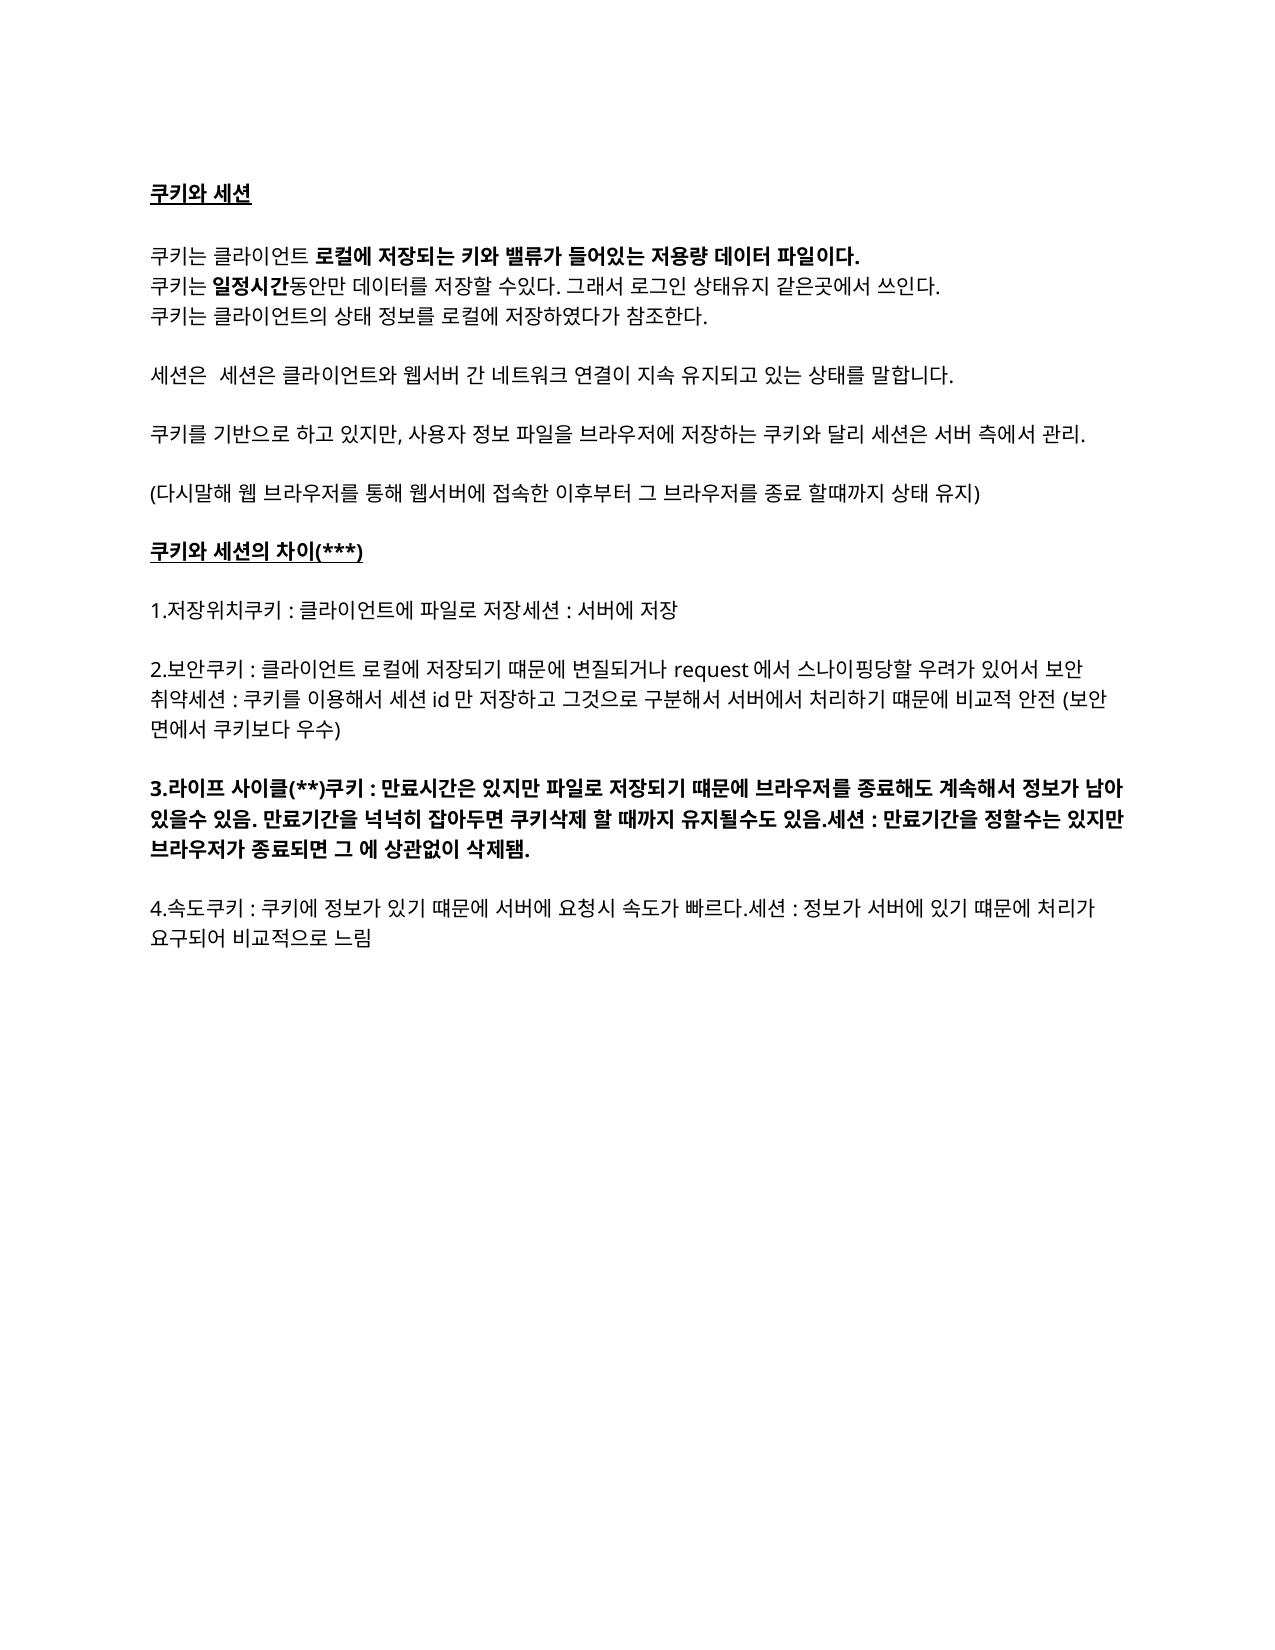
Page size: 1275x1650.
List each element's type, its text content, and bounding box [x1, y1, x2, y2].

text 3.라이프 사이클(**) 쿠키 : 만료시간은 있지만 파일로 저장되기 떄문에 브라우저를 종료해도 계속해서 정보가 남아 있을수 있음. 만료기간을 넉넉히 잡아두면 쿠키삭제 할 때까지 유지될수도 있음. 세션 : 만료기간을 정할수는 있지만 브라우저가 종료되면 그 에 상관없이 삭제됌. [150, 772, 1125, 863]
text 쿠키를 기반으로 하고 있지만, 사용자 정보 파일을 브라우저에 저장하는 쿠키와 달리 세션은 서버 측에서 관리. [150, 418, 1125, 448]
text 쿠키는 일정시간동안만 데이터를 저장할 수있다. 그래서 로그인 상태유지 같은곳에서 쓰인다. [150, 270, 1125, 301]
text 쿠키와 세션의 차이(***) [150, 536, 1125, 566]
text 1.저장위치 쿠키 : 클라이언트에 파일로 저장 세션 : 서버에 저장 [150, 594, 1125, 625]
text 4.속도 쿠키 : 쿠키에 정보가 있기 떄문에 서버에 요청시 속도가 빠르다. 세션 : 정보가 서버에 있기 떄문에 처리가 요구되어 비교적으로 느림 [150, 892, 1125, 952]
text (다시말해 웹 브라우저를 통해 웹서버에 접속한 이후부터 그 브라우저를 종료 할떄까지 상태 유지) [150, 477, 1125, 507]
text 쿠키는 클라이언트 로컬에 저장되는 키와 밸류가 들어있는 저용량 데이터 파일이다. [150, 240, 1125, 270]
text 쿠키는 클라이언트의 상태 정보를 로컬에 저장하였다가 참조한다. [150, 301, 1125, 331]
text 쿠키와 세션 [150, 177, 1125, 207]
text 세션은 세션은 클라이언트와 웹서버 간 네트워크 연결이 지속 유지되고 있는 상태를 말합니다. [150, 359, 1125, 390]
text 2.보안 쿠키 : 클라이언트 로컬에 저장되기 떄문에 변질되거나 request에서 스나이핑당할 우려가 있어서 보안 취약 세션 : 쿠키를 이용해서 세션id만 저장하고 그것으로 구분해서 서버에서 처리하기 떄문에 비교적 안전 (보안 면에서 쿠키보다 우수) [150, 653, 1125, 744]
